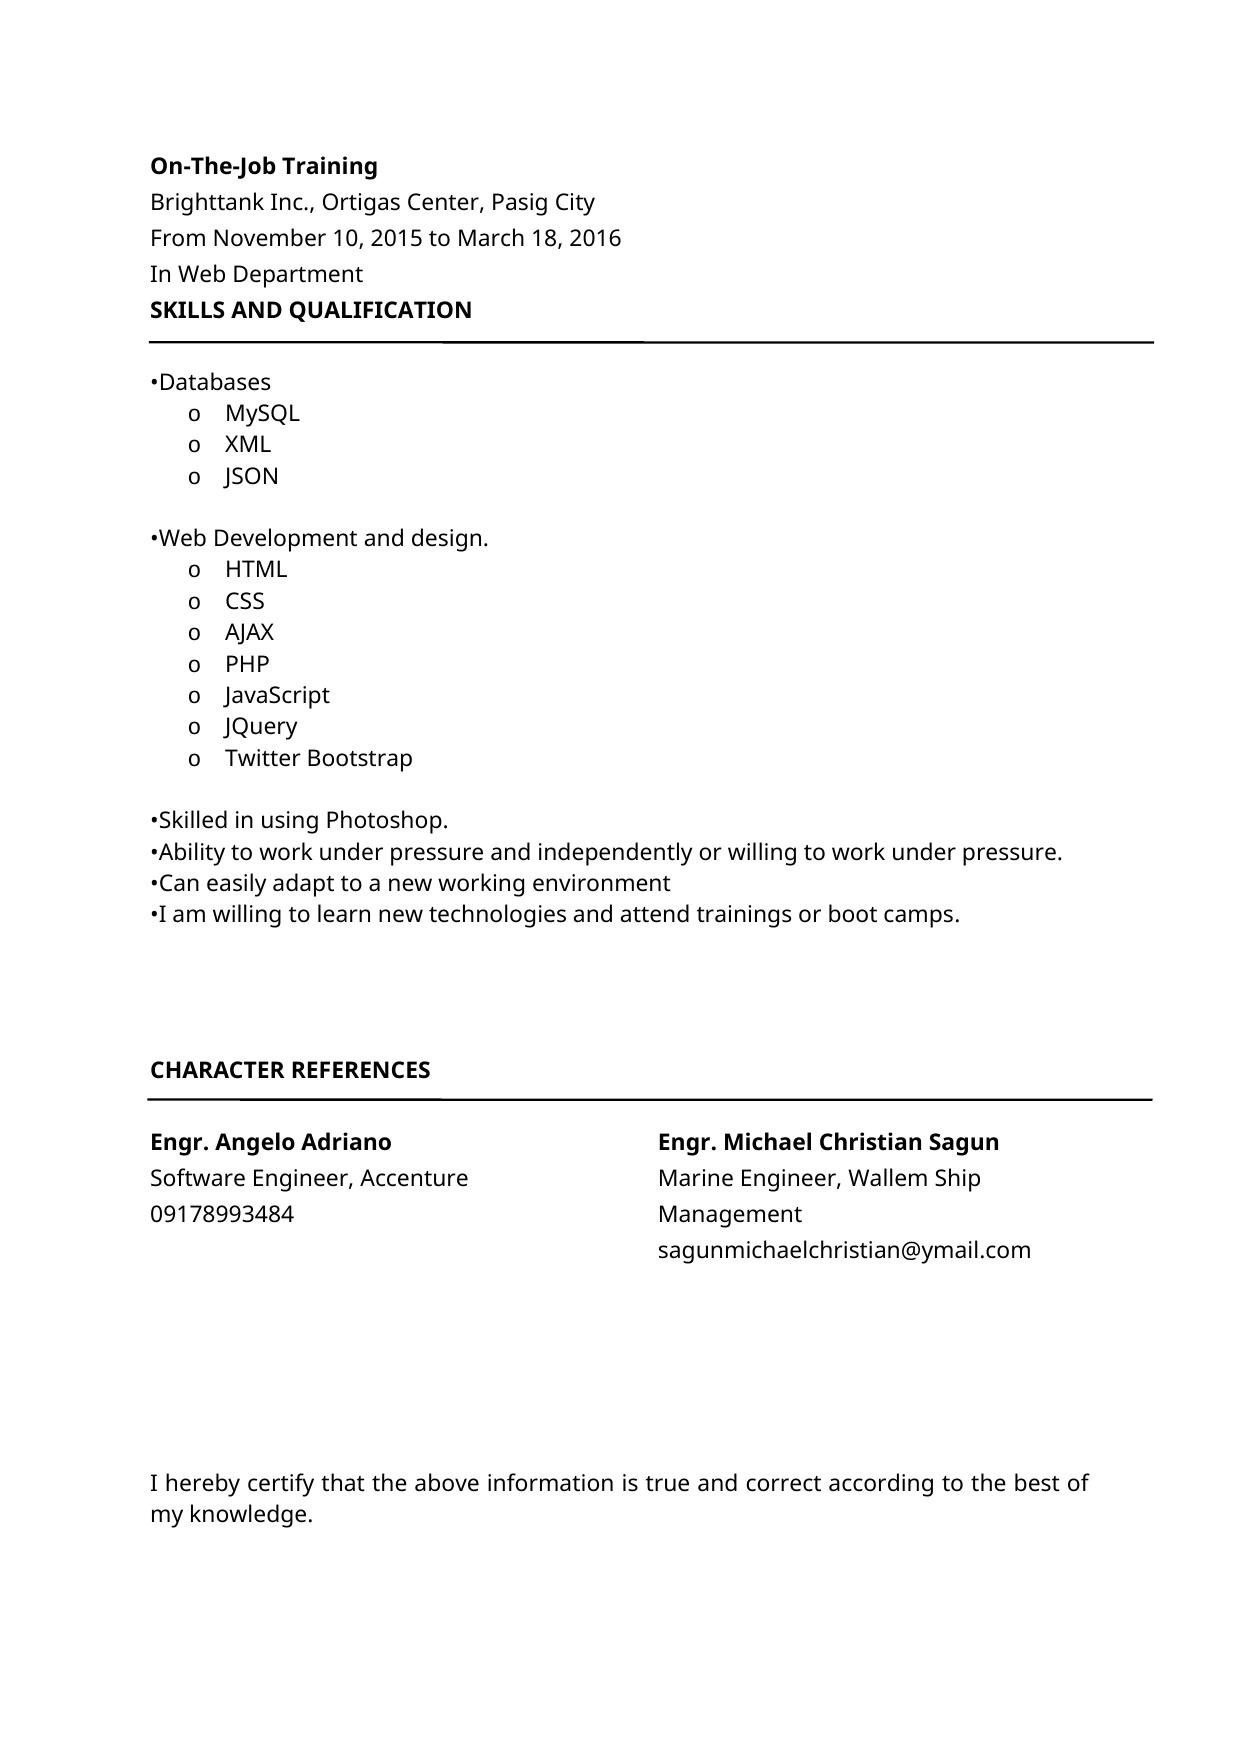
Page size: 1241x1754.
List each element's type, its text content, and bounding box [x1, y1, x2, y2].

list AJAX [187, 616, 1090, 647]
text From November 10, 2015 to March 18, 2016 [150, 222, 1090, 253]
text In Web Department [150, 258, 1090, 289]
text •Databases [150, 366, 1090, 397]
text SKILLS AND QUALIFICATION [150, 294, 1090, 325]
text Brighttank Inc., Ortigas Center, Pasig City [150, 186, 1090, 217]
list JQuery [187, 710, 1090, 742]
text On-The-Job Training [150, 150, 1090, 181]
text Management [658, 1198, 1090, 1229]
list XML [187, 428, 1090, 459]
text •Can easily adapt to a new working environment [150, 867, 1090, 898]
text •Skilled in using Photoshop. [150, 804, 1090, 835]
text •I am willing to learn new technologies and attend trainings or boot camps. [150, 898, 1090, 929]
list Twitter Bootstrap [187, 742, 1090, 773]
list MySQL [187, 397, 1090, 428]
text CHARACTER REFERENCES [150, 1054, 1090, 1085]
text 09178993484 [150, 1198, 583, 1229]
list CSS [187, 585, 1090, 616]
text Engr. Michael Christian Sagun [658, 1126, 1090, 1157]
text Engr. Angelo Adriano [150, 1126, 583, 1157]
text Software Engineer, Accenture [150, 1162, 583, 1193]
text I hereby certify that the above information is true and correct according to the best of my knowledge. [150, 1467, 1090, 1529]
text •Web Development and design. [150, 522, 1090, 553]
list PHP [187, 647, 1090, 679]
list JSON [187, 459, 1090, 491]
list JavaScript [187, 679, 1090, 710]
list HTML [187, 553, 1090, 585]
text sagunmichaelchristian@ymail.com [658, 1234, 1090, 1265]
text Marine Engineer, Wallem Ship [658, 1162, 1090, 1193]
text •Ability to work under pressure and independently or willing to work under pressure. [150, 835, 1090, 867]
